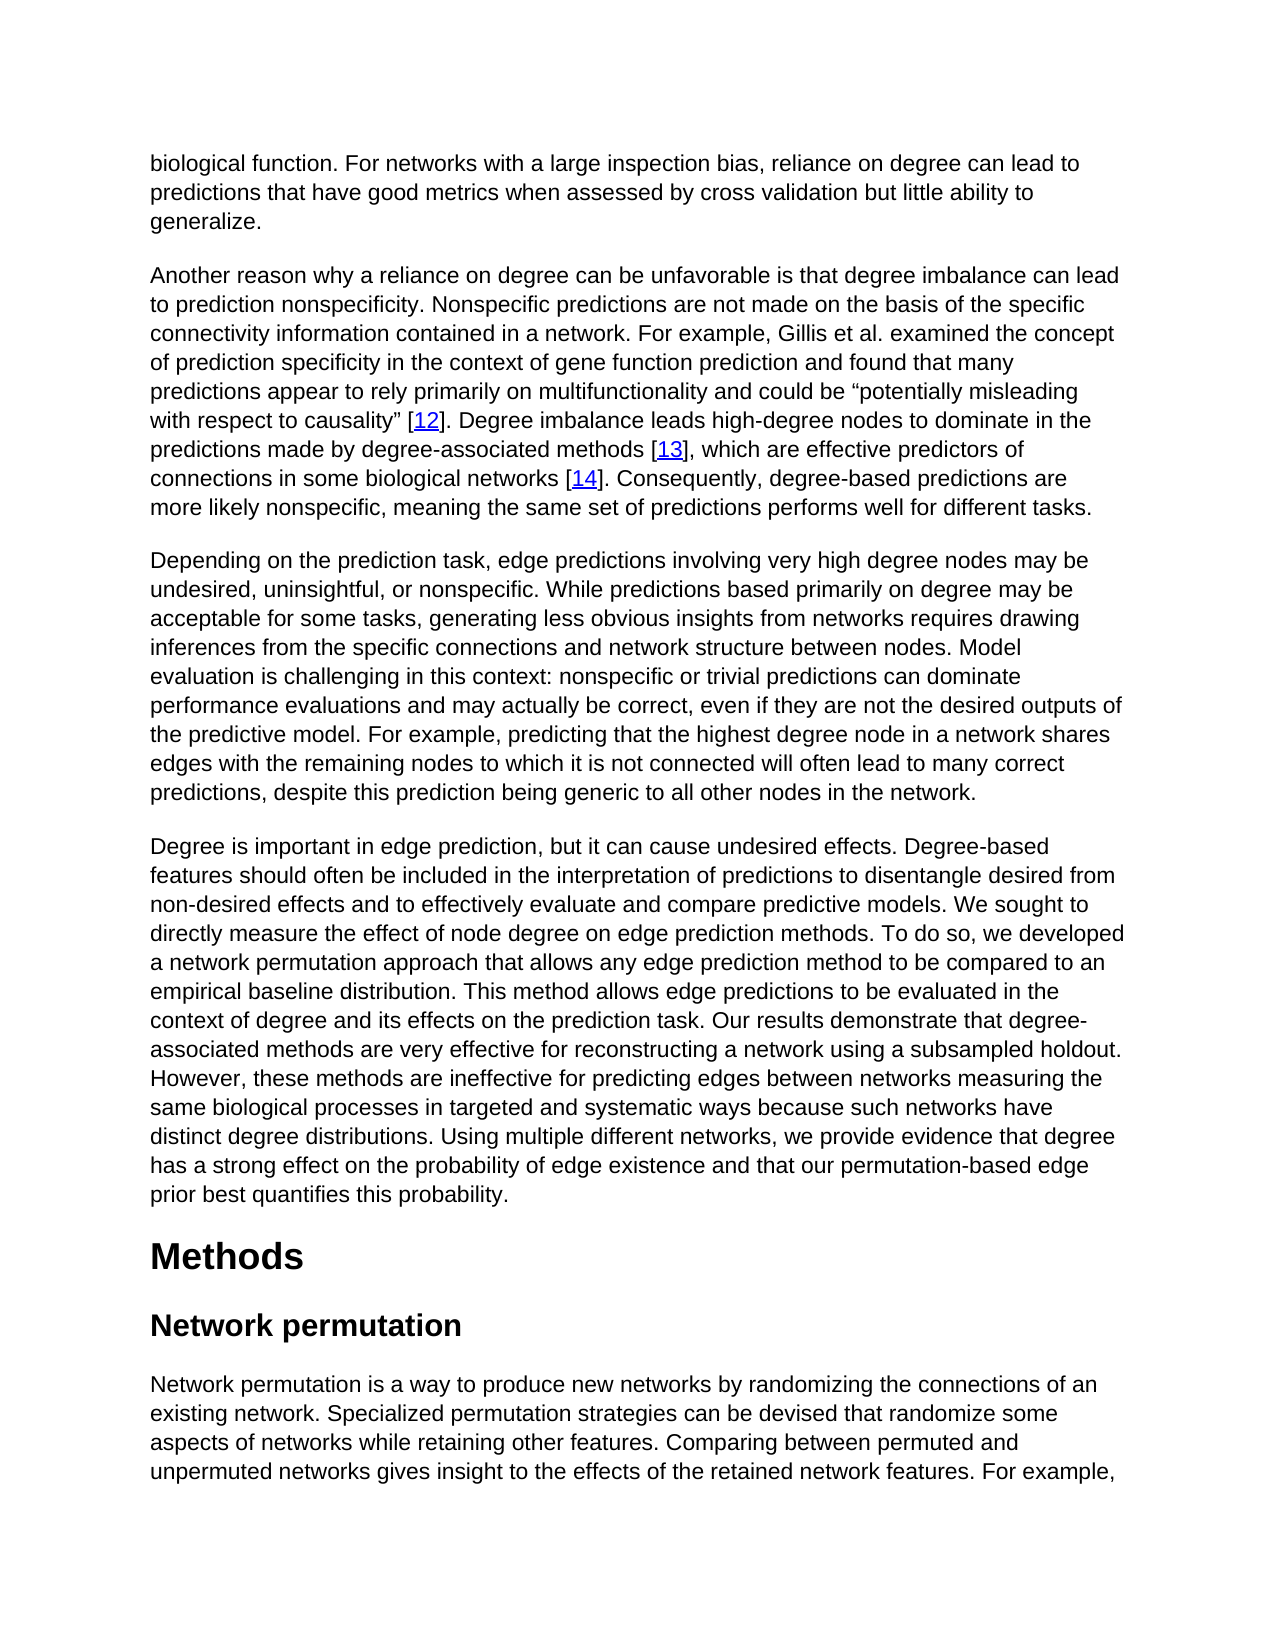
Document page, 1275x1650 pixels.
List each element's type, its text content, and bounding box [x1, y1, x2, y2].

subtitle Network permutation [150, 1307, 1125, 1343]
text Degree is important in edge prediction, but it can cause undesired effects. Degree-based features should often be included in the interpretation of predictions to disentangle desired from non-desired effects and to effectively evaluate and compare predictive models. We sought to directly measure the effect of node degree on edge prediction methods. To do so, we developed a network permutation approach that allows any edge prediction method to be compared to an empirical baseline distribution. This method allows edge predictions to be evaluated in the context of degree and its effects on the prediction task. Our results demonstrate that degree-associated methods are very effective for reconstructing a network using a subsampled holdout. However, these methods are ineffective for predicting edges between networks measuring the same biological processes in targeted and systematic ways because such networks have distinct degree distributions. Using multiple different networks, we provide evidence that degree has a strong effect on the probability of edge existence and that our permutation-based edge prior best quantifies this probability. [150, 833, 1125, 1207]
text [150, 150, 1125, 234]
text Another reason why a reliance on degree can be unfavorable is that degree imbalance can lead to prediction nonspecificity. Nonspecific predictions are not made on the basis of the specific connectivity information contained in a network. For example, Gillis et al. examined the concept of prediction specificity in the context of gene function prediction and found that many predictions appear to rely primarily on multifunctionality and could be “potentially misleading with respect to causality” [12]. Degree imbalance leads high-degree nodes to dominate in the predictions made by degree-associated methods [13], which are effective predictors of connections in some biological networks [14]. Consequently, degree-based predictions are more likely nonspecific, meaning the same set of predictions performs well for different tasks. [150, 262, 1125, 520]
subtitle Methods [150, 1234, 1125, 1278]
text Depending on the prediction task, edge predictions involving very high degree nodes may be undesired, uninsightful, or nonspecific. While predictions based primarily on degree may be acceptable for some tasks, generating less obvious insights from networks requires drawing inferences from the specific connections and network structure between nodes. Model evaluation is challenging in this context: nonspecific or trivial predictions can dominate performance evaluations and may actually be correct, even if they are not the desired outputs of the predictive model. For example, predicting that the highest degree node in a network shares edges with the remaining nodes to which it is not connected will often lead to many correct predictions, despite this prediction being generic to all other nodes in the network. [150, 547, 1125, 806]
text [150, 1371, 1125, 1485]
